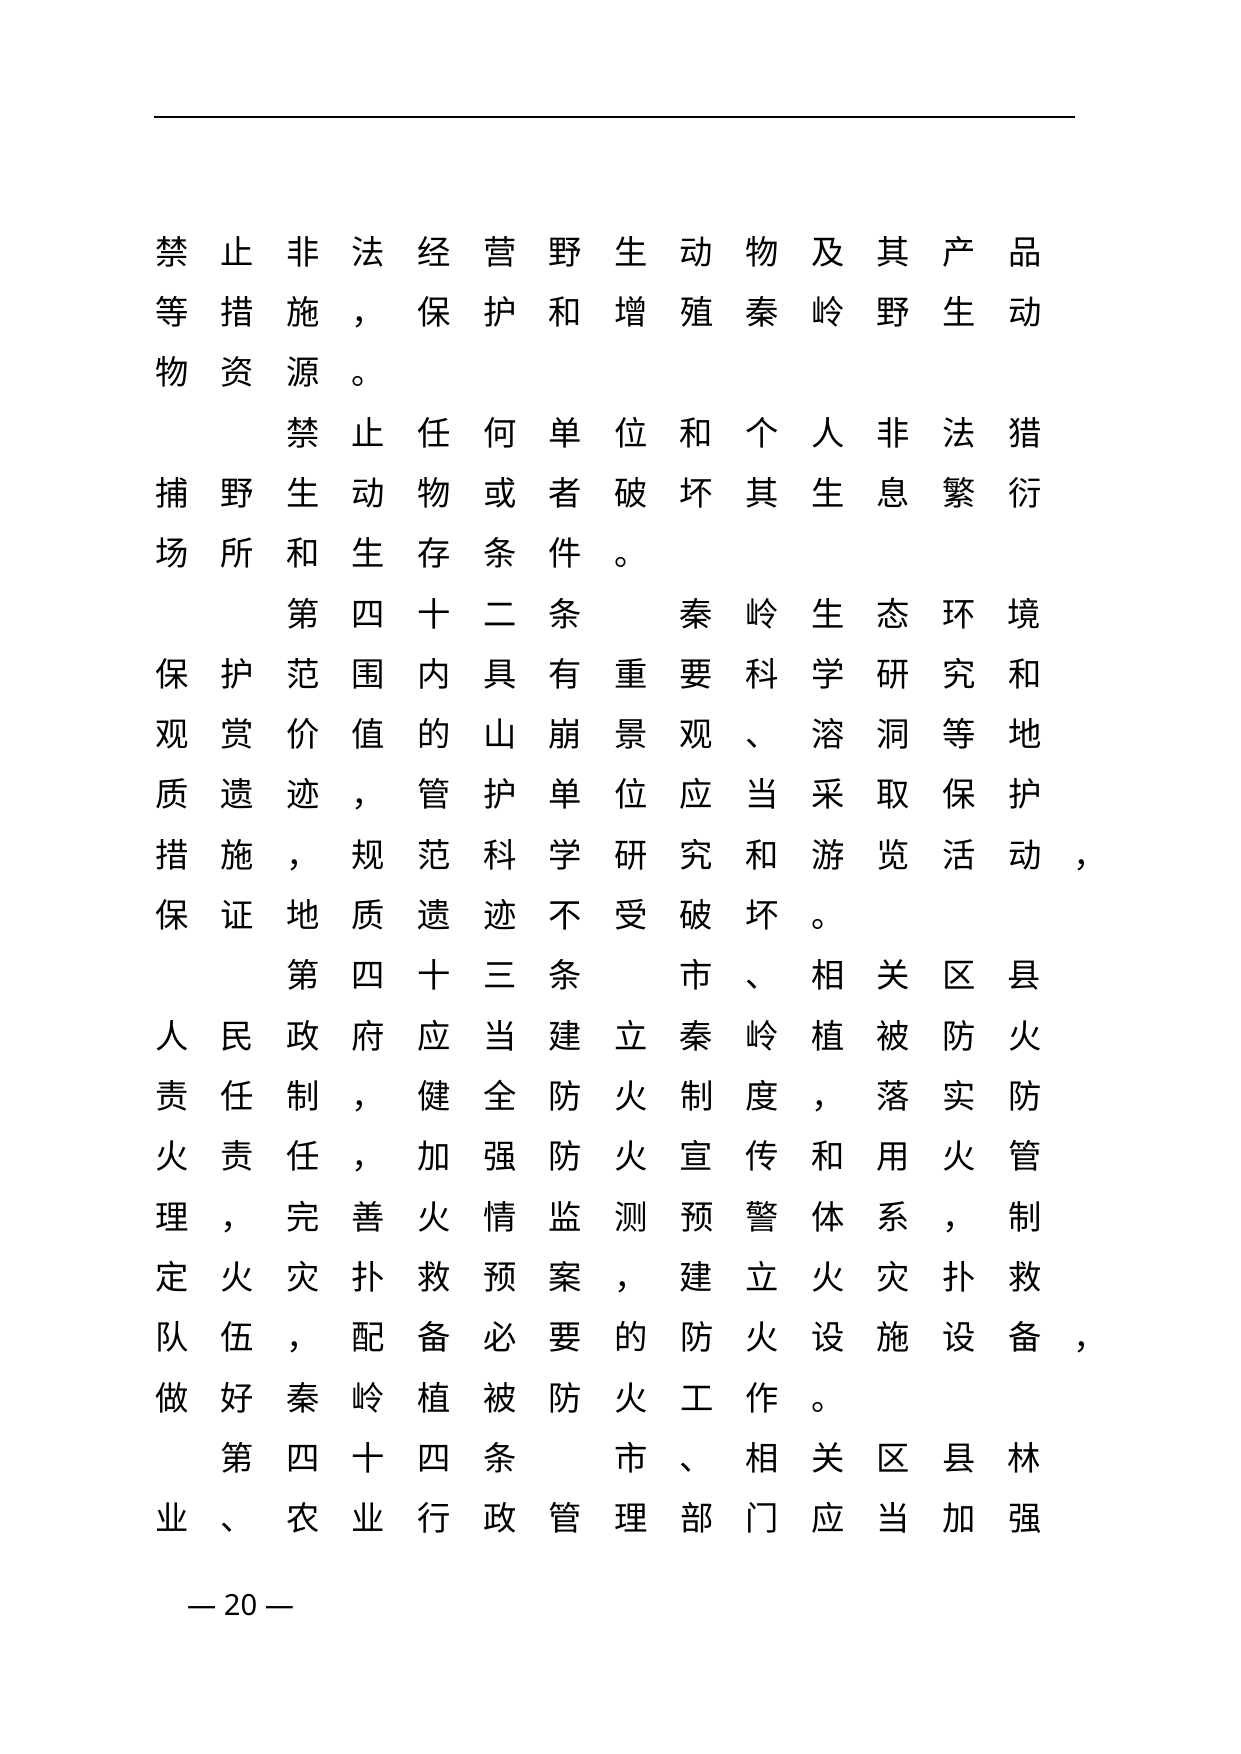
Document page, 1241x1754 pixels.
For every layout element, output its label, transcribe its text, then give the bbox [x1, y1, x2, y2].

text 第四十三条 市、相关区县人民政府应当建立秦岭植被防火责任制，健全防火制度，落实防火责任，加强防火宣传和用火管理，完善火情监测预警体系，制定火灾扑救预案，建立火灾扑救队伍，配备必要的防火设施设备，做好秦岭植被防火工作。 [155, 943, 1073, 1426]
text 第四十四条 市、相关区县林业、农业行政管理部门应当加强对秦岭生态环境保护范围内病虫害的监测通报，组织和监督森林等植被的管护单位和个人，采取以生物防治为主，生物、化 [155, 1426, 1073, 1546]
text 第四十二条 秦岭生态环境保护范围内具有重要科学研究和观赏价值的山崩景观、溶洞等地质遗迹，管护单位应当采取保护措施，规范科学研究和游览活动，保证地质遗迹不受破坏。 [155, 581, 1073, 943]
text 禁止任何单位和个人非法猎捕野生动物或者破坏其生息繁衍场所和生存条件。 [155, 400, 1073, 581]
text 第四十一条 市、相关区县林业、水行政管理部门应当采取改善生存环境，鼓励驯养繁殖，禁止非法经营野生动物及其产品等措施，保护和增殖秦岭野生动物资源。 [155, 219, 1073, 400]
